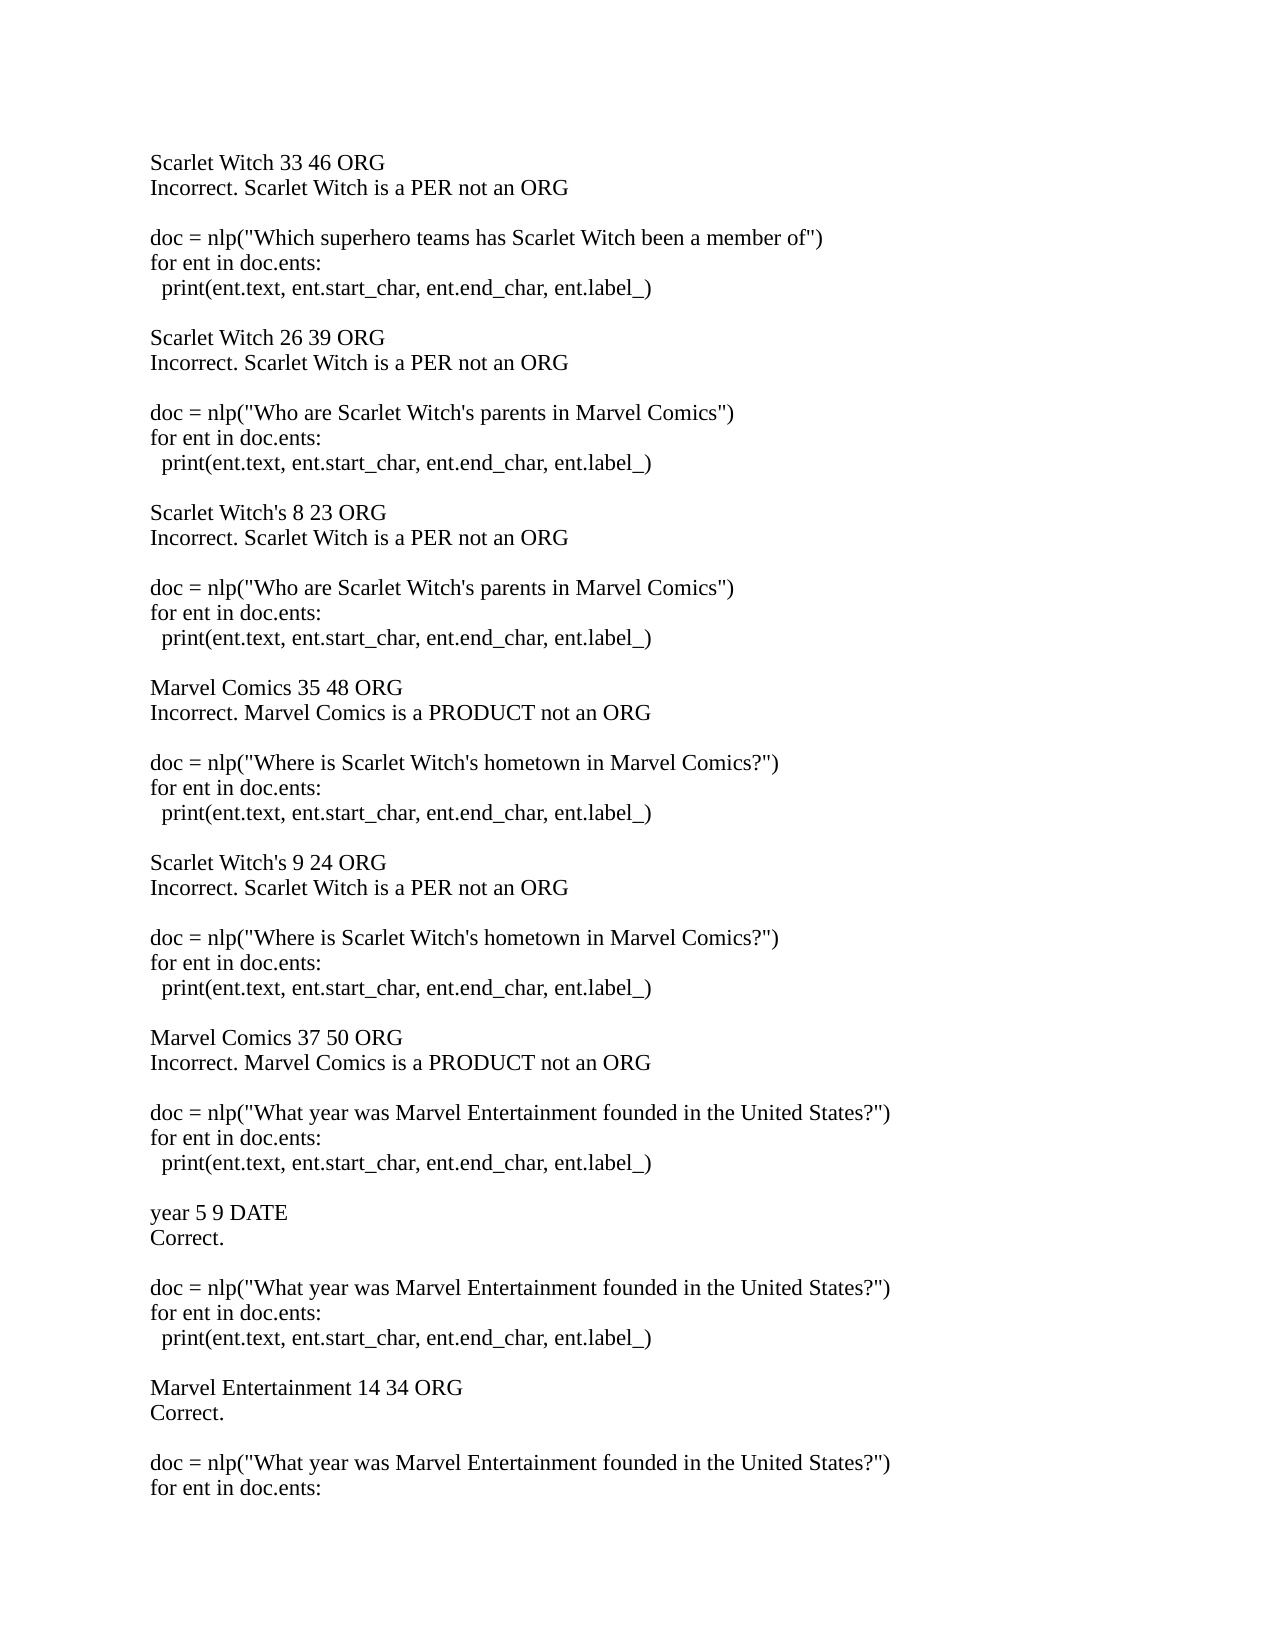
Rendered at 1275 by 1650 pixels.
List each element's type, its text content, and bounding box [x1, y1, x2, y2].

text Correct. [150, 1400, 1125, 1425]
text Scarlet Witch 33 46 ORG [150, 150, 1125, 175]
text doc = nlp("Who are Scarlet Witch's parents in Marvel Comics") [150, 400, 1125, 425]
text Incorrect. Marvel Comics is a PRODUCT not an ORG [150, 1050, 1125, 1075]
text print(ent.text, ent.start_char, ent.end_char, ent.label_) [150, 1150, 1125, 1175]
text Marvel Entertainment 14 34 ORG [150, 1375, 1125, 1400]
text for ent in doc.ents: [150, 1125, 1125, 1150]
text Incorrect. Scarlet Witch is a PER not an ORG [150, 175, 1125, 200]
text for ent in doc.ents: [150, 250, 1125, 275]
text for ent in doc.ents: [150, 950, 1125, 975]
text for ent in doc.ents: [150, 1300, 1125, 1325]
text doc = nlp("Who are Scarlet Witch's parents in Marvel Comics") [150, 575, 1125, 600]
text print(ent.text, ent.start_char, ent.end_char, ent.label_) [150, 275, 1125, 300]
text for ent in doc.ents: [150, 775, 1125, 800]
text doc = nlp("What year was Marvel Entertainment founded in the United States?") [150, 1450, 1125, 1475]
text doc = nlp("Which superhero teams has Scarlet Witch been a member of") [150, 225, 1125, 250]
text for ent in doc.ents: [150, 600, 1125, 625]
text print(ent.text, ent.start_char, ent.end_char, ent.label_) [150, 975, 1125, 1000]
text Scarlet Witch's 9 24 ORG [150, 850, 1125, 875]
text Incorrect. Marvel Comics is a PRODUCT not an ORG [150, 700, 1125, 725]
text print(ent.text, ent.start_char, ent.end_char, ent.label_) [150, 625, 1125, 650]
text Marvel Comics 37 50 ORG [150, 1025, 1125, 1050]
text Marvel Comics 35 48 ORG [150, 675, 1125, 700]
text doc = nlp("What year was Marvel Entertainment founded in the United States?") [150, 1275, 1125, 1300]
text doc = nlp("Where is Scarlet Witch's hometown in Marvel Comics?") [150, 925, 1125, 950]
text Scarlet Witch 26 39 ORG [150, 325, 1125, 350]
text Incorrect. Scarlet Witch is a PER not an ORG [150, 525, 1125, 550]
text for ent in doc.ents: [150, 425, 1125, 450]
text print(ent.text, ent.start_char, ent.end_char, ent.label_) [150, 450, 1125, 475]
text print(ent.text, ent.start_char, ent.end_char, ent.label_) [150, 800, 1125, 825]
text Scarlet Witch's 8 23 ORG [150, 500, 1125, 525]
text doc = nlp("Where is Scarlet Witch's hometown in Marvel Comics?") [150, 750, 1125, 775]
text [150, 1325, 1125, 1350]
text Incorrect. Scarlet Witch is a PER not an ORG [150, 875, 1125, 900]
text for ent in doc.ents: [150, 1475, 1125, 1500]
text year 5 9 DATE [150, 1200, 1125, 1225]
text Incorrect. Scarlet Witch is a PER not an ORG [150, 350, 1125, 375]
text Correct. [150, 1225, 1125, 1250]
text doc = nlp("What year was Marvel Entertainment founded in the United States?") [150, 1100, 1125, 1125]
